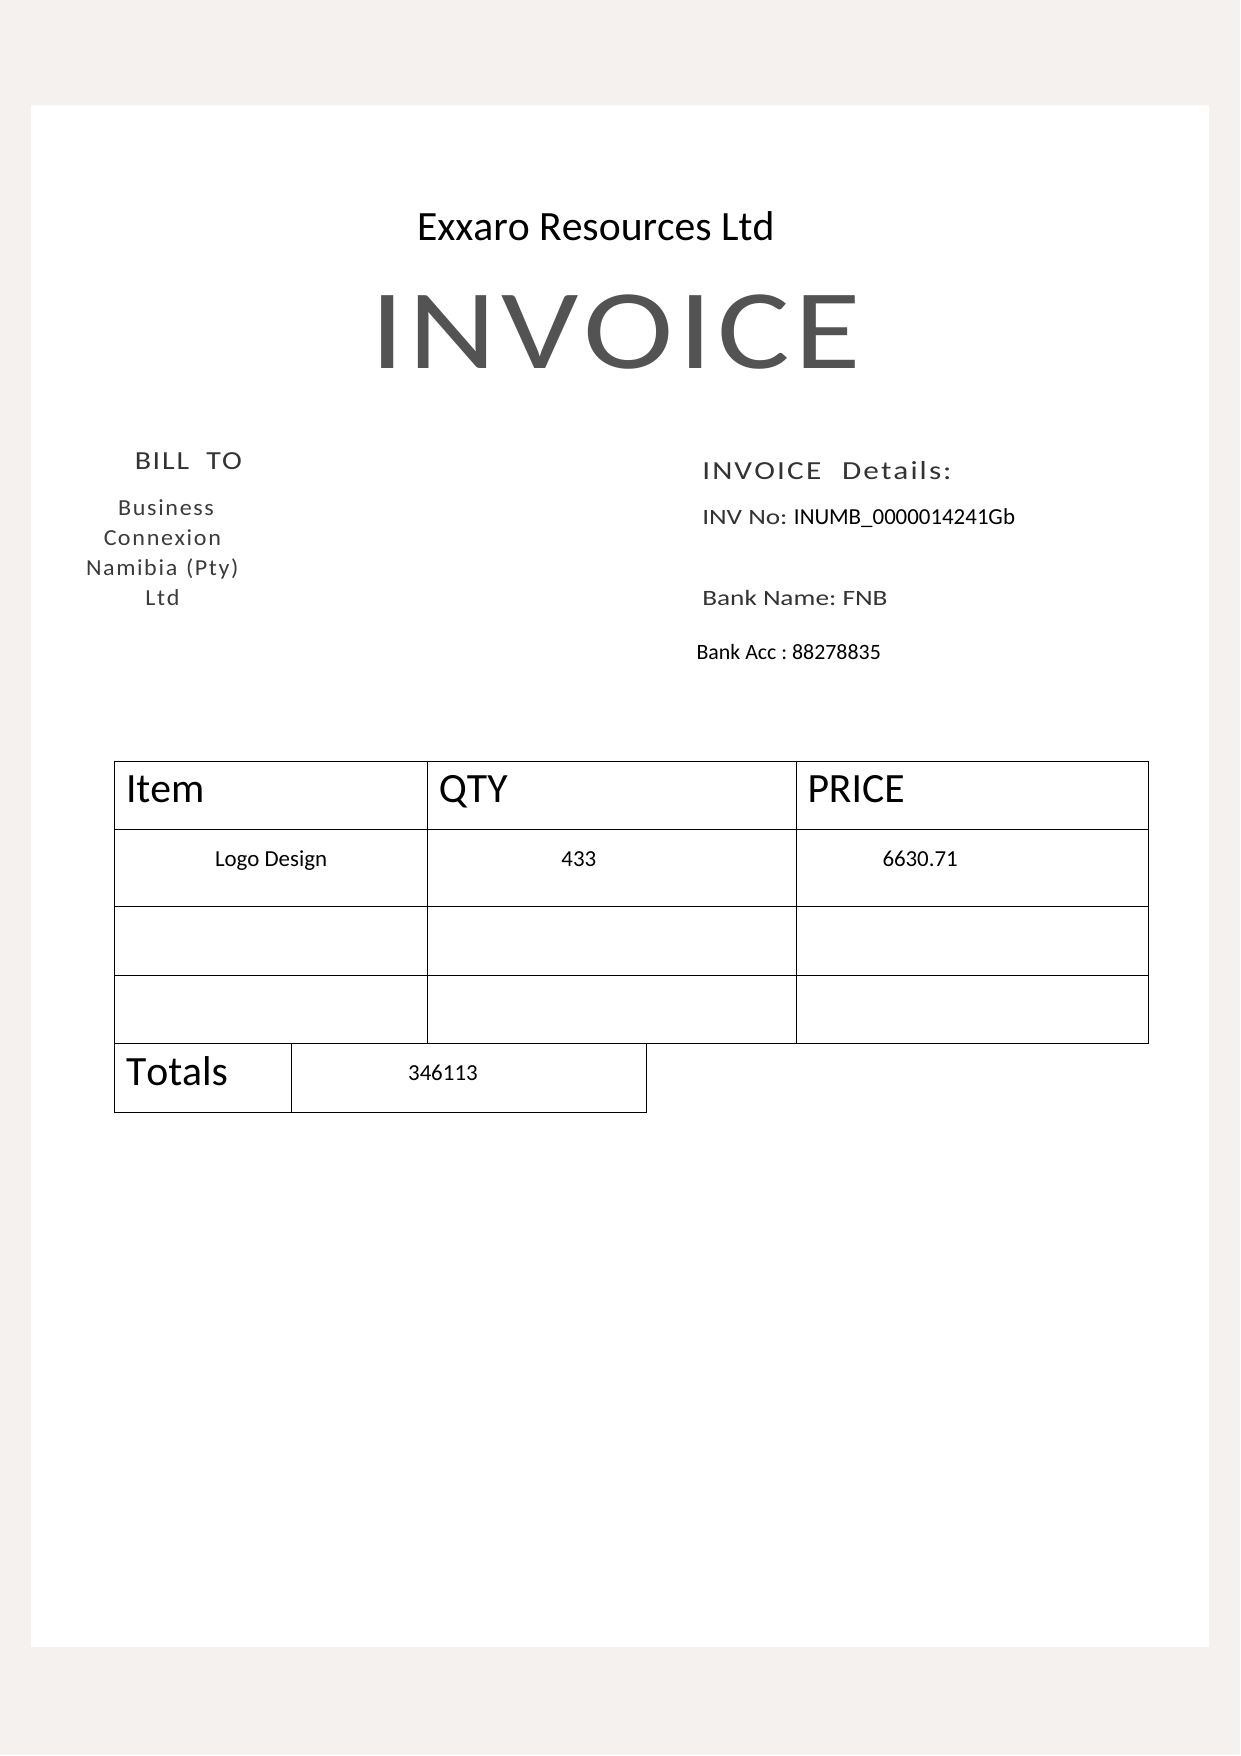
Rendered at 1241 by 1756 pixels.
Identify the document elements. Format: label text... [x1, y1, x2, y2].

table_cell [428, 907, 796, 974]
text Bank Acc : 88278835 [637, 638, 1188, 665]
table_cell [797, 907, 1148, 974]
table_cell [115, 907, 427, 974]
table_cell [115, 976, 427, 1043]
subtitle BILL TO [134, 444, 248, 476]
title Exxaro Resources Ltd [370, 200, 870, 251]
text Business Connexion Namibia (Pty) Ltd [76, 491, 248, 612]
table_header PRICE [797, 762, 1148, 829]
table_cell 6630.71 [797, 830, 1148, 906]
table_cell Logo Design [115, 830, 427, 906]
text INV No: INUMB_0000014241Gb Bank Name: FNB [702, 502, 1188, 638]
table_header QTY [428, 762, 796, 829]
table_cell [797, 976, 1148, 1043]
table_header Item [115, 762, 427, 829]
table_cell 433 [428, 830, 796, 906]
table_cell 346113 [292, 1044, 646, 1112]
table_cell [428, 976, 796, 1043]
title INVOICE [370, 258, 870, 397]
table_cell Totals [115, 1044, 291, 1112]
subtitle INVOICE Details: [702, 454, 1188, 486]
